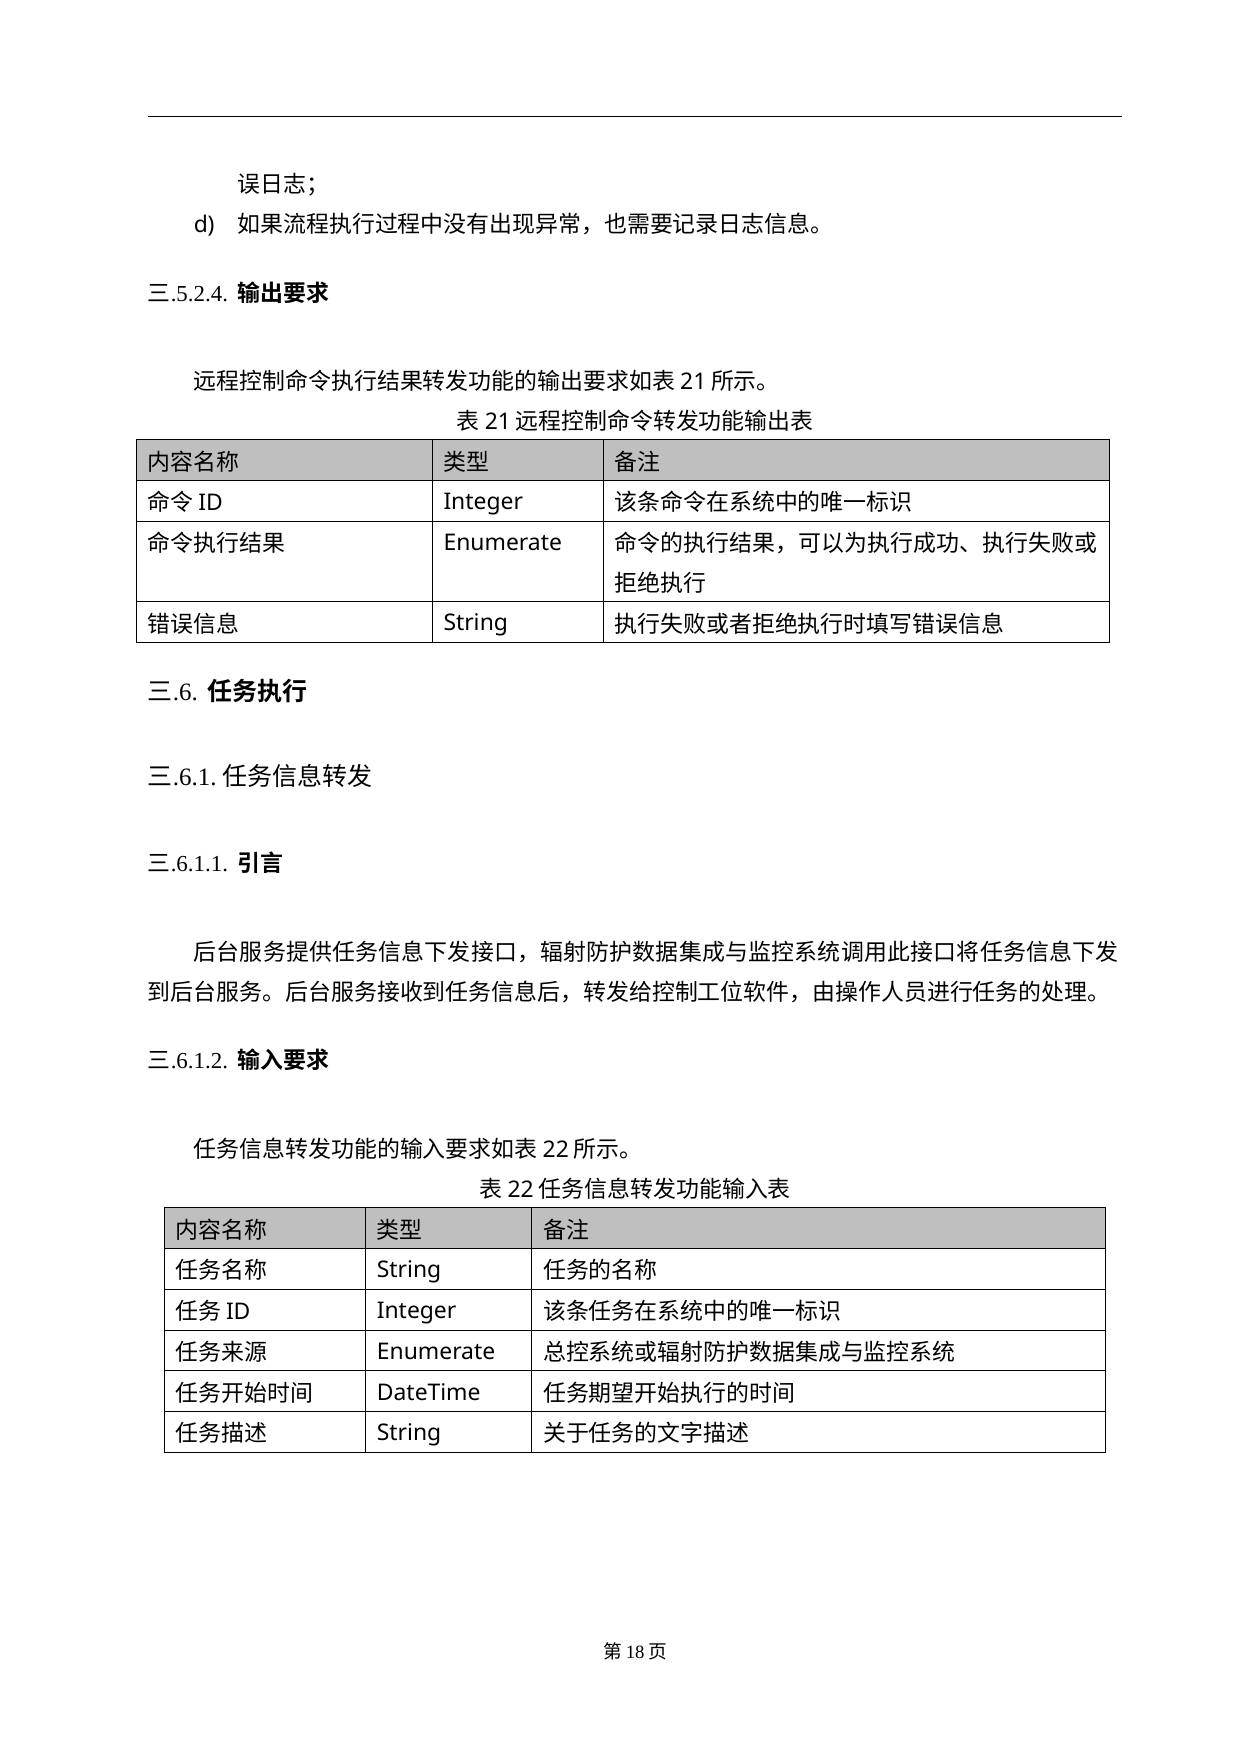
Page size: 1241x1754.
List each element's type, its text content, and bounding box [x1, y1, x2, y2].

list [193, 163, 1122, 202]
table_header 类型 [433, 440, 603, 480]
table_cell 任务期望开始执行的时间 [532, 1371, 1105, 1411]
text 后台服务提供任务信息下发接口，辐射防护数据集成与监控系统调用此接口将任务信息下发到后台服务。后台服务接收到任务信息后，转发给控制工位软件，由操作人员进行任务的处理。 [148, 931, 1122, 1010]
table_header 类型 [366, 1208, 531, 1248]
text 表 22 任务信息转发功能输入表 [148, 1168, 1122, 1207]
text 表 21远程控制命令转发功能输出表 [148, 399, 1122, 439]
table_header 内容名称 [165, 1208, 365, 1248]
table_header 内容名称 [137, 440, 432, 480]
subtitle 引言 [148, 842, 1122, 882]
table_header 备注 [604, 440, 1109, 480]
table_cell String [366, 1412, 531, 1452]
table_cell String [366, 1249, 531, 1289]
subtitle 任务执行 [148, 670, 1122, 710]
text 任务信息转发功能的输入要求如表 22所示。 [148, 1128, 1122, 1168]
table_cell Enumerate [366, 1331, 531, 1370]
table_cell 命令的执行结果，可以为执行成功、执行失败或拒绝执行 [604, 522, 1109, 601]
table_cell Enumerate [433, 522, 603, 601]
table_cell 任务ID [165, 1290, 365, 1329]
text 远程控制命令执行结果转发功能的输出要求如表 21所示。 [148, 360, 1122, 399]
list 如果流程执行过程中没有出现异常，也需要记录日志信息。 [193, 202, 1122, 242]
table_cell 任务来源 [165, 1331, 365, 1370]
table_cell 任务描述 [165, 1412, 365, 1452]
subtitle 任务信息转发 [148, 755, 1122, 794]
table_cell Integer [433, 481, 603, 521]
table_cell String [433, 602, 603, 642]
table_cell 该条命令在系统中的唯一标识 [604, 481, 1109, 521]
table_header 备注 [532, 1208, 1105, 1248]
table_cell 总控系统或辐射防护数据集成与监控系统 [532, 1331, 1105, 1370]
table_cell 任务名称 [165, 1249, 365, 1289]
table_cell DateTime [366, 1371, 531, 1411]
table_cell 该条任务在系统中的唯一标识 [532, 1290, 1105, 1329]
subtitle 输出要求 [148, 271, 1122, 311]
table_cell 关于任务的文字描述 [532, 1412, 1105, 1452]
table_cell 命令ID [137, 481, 432, 521]
table_cell 命令执行结果 [137, 522, 432, 601]
table_cell 执行失败或者拒绝执行时填写错误信息 [604, 602, 1109, 642]
table_cell Integer [366, 1290, 531, 1329]
table_cell 任务的名称 [532, 1249, 1105, 1289]
table_cell 错误信息 [137, 602, 432, 642]
subtitle 输入要求 [148, 1039, 1122, 1079]
table_cell 任务开始时间 [165, 1371, 365, 1411]
